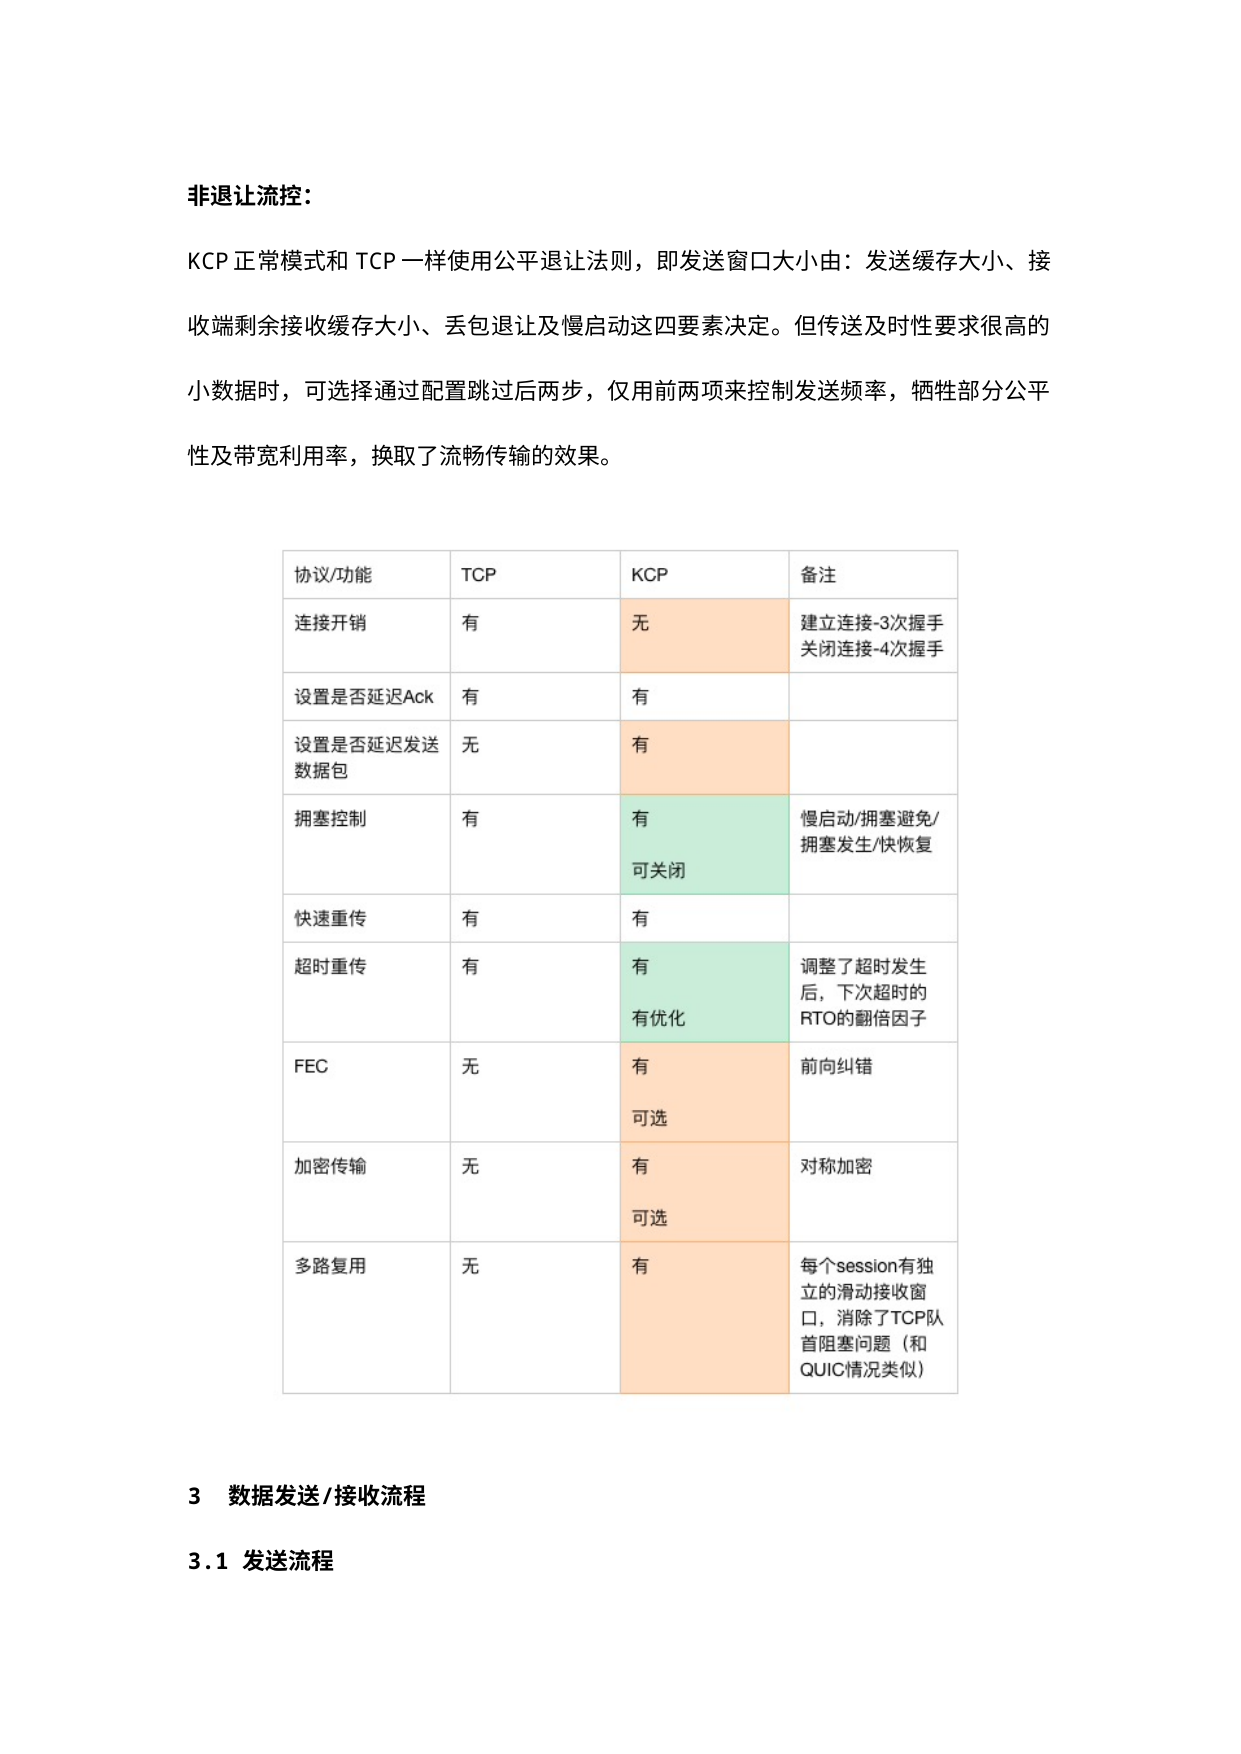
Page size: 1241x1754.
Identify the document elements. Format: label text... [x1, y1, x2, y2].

text 非退让流控： [187, 162, 1053, 227]
picture [263, 519, 978, 1415]
text 3 数据发送/接收流程 [187, 1462, 1053, 1527]
text KCP正常模式和TCP一样使用公平退让法则，即发送窗口大小由：发送缓存大小、接收端剩余接收缓存大小、丢包退让及慢启动这四要素决定。但传送及时性要求很高的小数据时，可选择通过配置跳过后两步，仅用前两项来控制发送频率，牺牲部分公平性及带宽利用率，换取了流畅传输的效果。 [187, 227, 1053, 487]
text 3.1 发送流程 [187, 1527, 1053, 1592]
